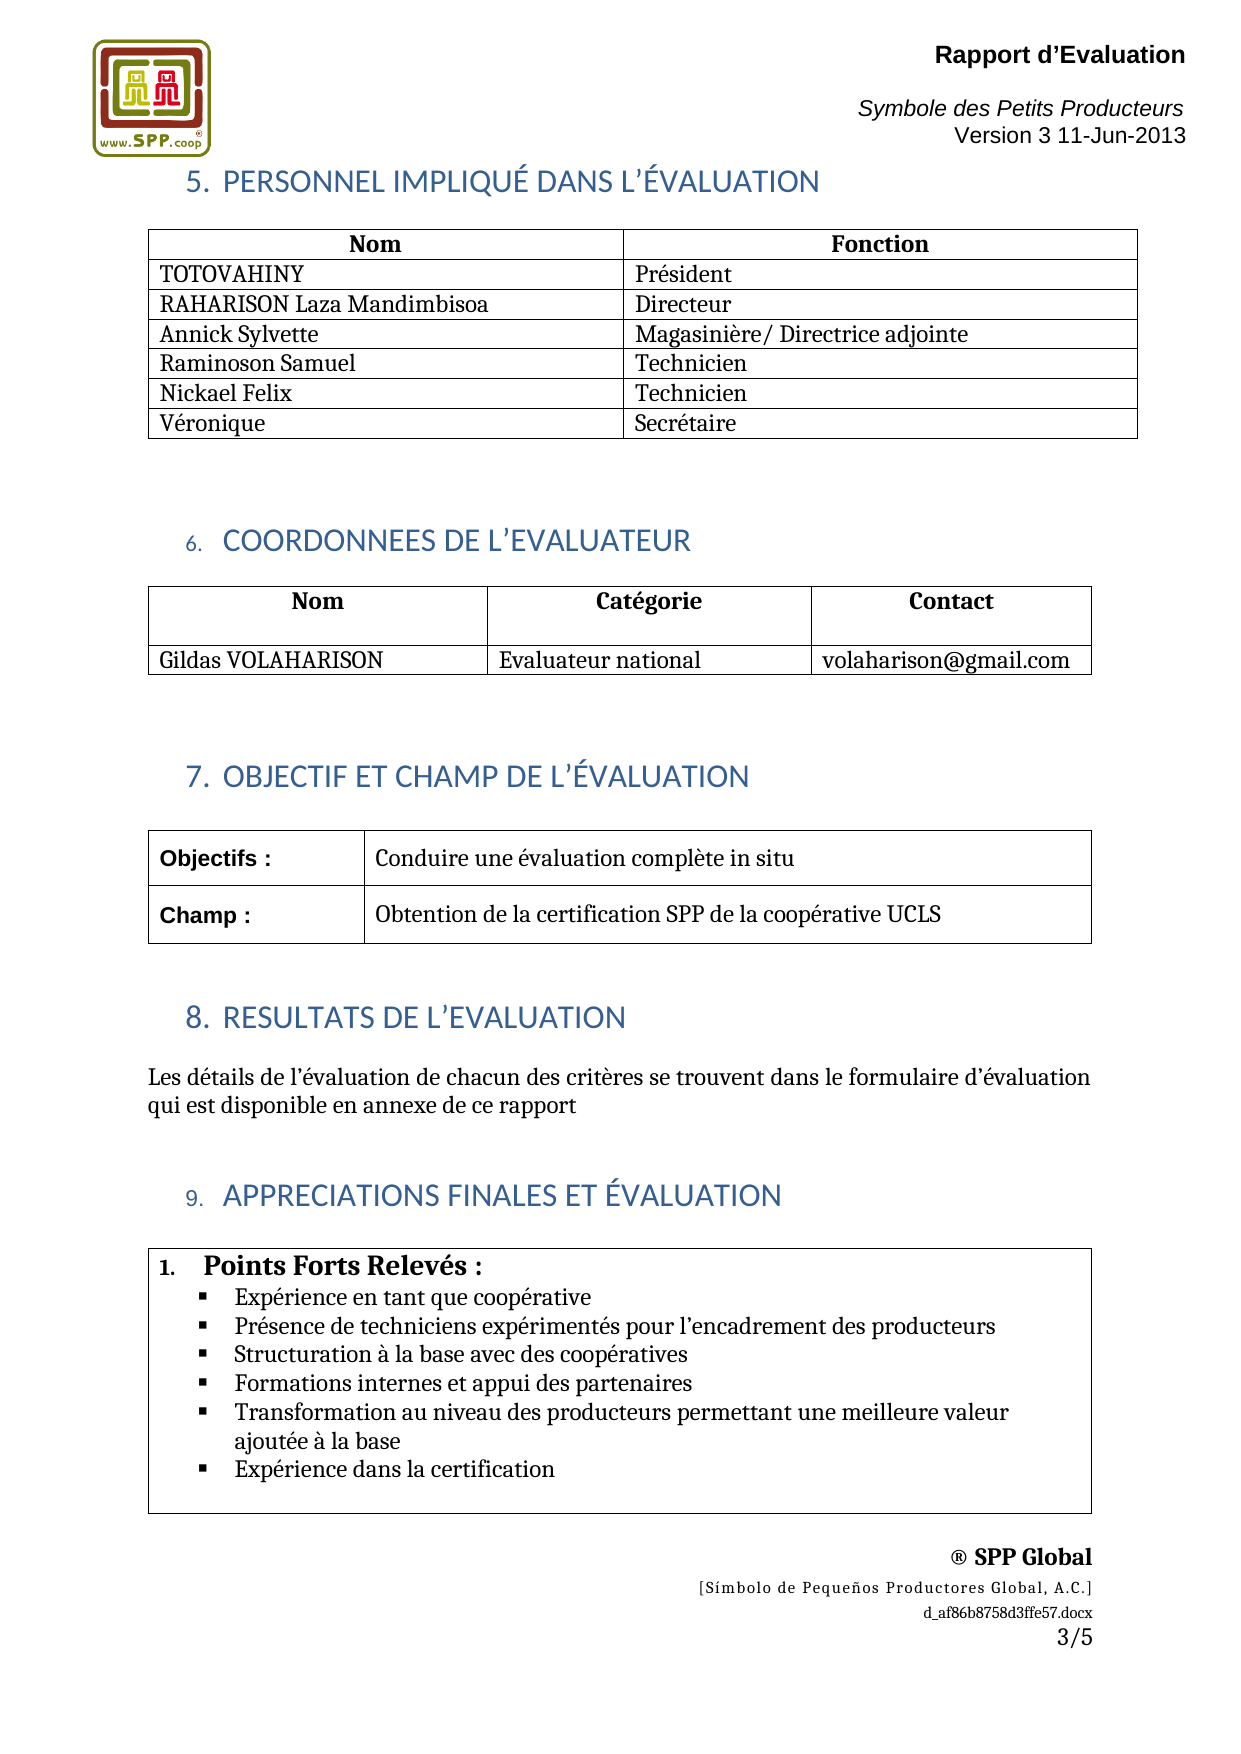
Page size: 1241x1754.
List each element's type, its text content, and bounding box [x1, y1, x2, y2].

picture [90, 37, 214, 159]
table_cell Champ : [149, 886, 364, 943]
table_cell Evaluateur national [488, 646, 811, 674]
table_header Nom [149, 230, 623, 259]
table_header Conduire une évaluation complète in situ [365, 831, 1091, 885]
table_cell TOTOVAHINY [149, 260, 623, 289]
text Les détails de l’évaluation de chacun des critères se trouvent dans le formulaire d’évaluation qui est disponible en annexe de ce rapport [148, 1063, 1093, 1120]
table_header Objectifs : [149, 831, 364, 885]
table_cell Technicien [624, 379, 1137, 408]
table_cell RAHARISON Laza Mandimbisoa [149, 290, 623, 318]
subtitle OBJECTIF ET CHAMP DE L’ÉVALUATION [185, 755, 1093, 796]
table_cell Annick Sylvette [149, 320, 623, 348]
table_cell Véronique [149, 409, 623, 438]
table_cell Raminoson Samuel [149, 349, 623, 378]
table_cell Gildas VOLAHARISON [149, 646, 487, 674]
table_header Points Forts Relevés : Expérience en tant que coopérative Présence de techniciens expérimentés pour l’encadrement des producteurs Structuration à la base avec des coopératives Formations internes et appui des partenaires Transformation au niveau des producteurs permettant une meilleure valeur ajoutée à la base Expérience dans la certification [149, 1249, 1091, 1513]
table_header Nom [149, 587, 487, 644]
table_cell Nickael Felix [149, 379, 623, 408]
table_cell Directeur [624, 290, 1137, 318]
table_cell Technicien [624, 349, 1137, 378]
table_header Contact [812, 587, 1091, 644]
subtitle PERSONNEL IMPLIQUÉ DANS L’ÉVALUATION [185, 160, 1093, 200]
table_cell Obtention de la certification SPP de la coopérative UCLS [365, 886, 1091, 943]
subtitle COORDONNEES DE L’EVALUATEUR [185, 519, 1093, 559]
table_cell Secrétaire [624, 409, 1137, 438]
table_header Fonction [624, 230, 1137, 259]
subtitle APPRECIATIONS FINALES ET ÉVALUATION [185, 1174, 1093, 1215]
table_header Catégorie [488, 587, 811, 644]
table_cell Magasinière/ Directrice adjointe [624, 320, 1137, 348]
table_cell volaharison@gmail.com [812, 646, 1091, 674]
table_cell Président [624, 260, 1137, 289]
subtitle RESULTATS DE L’EVALUATION [185, 996, 1093, 1036]
